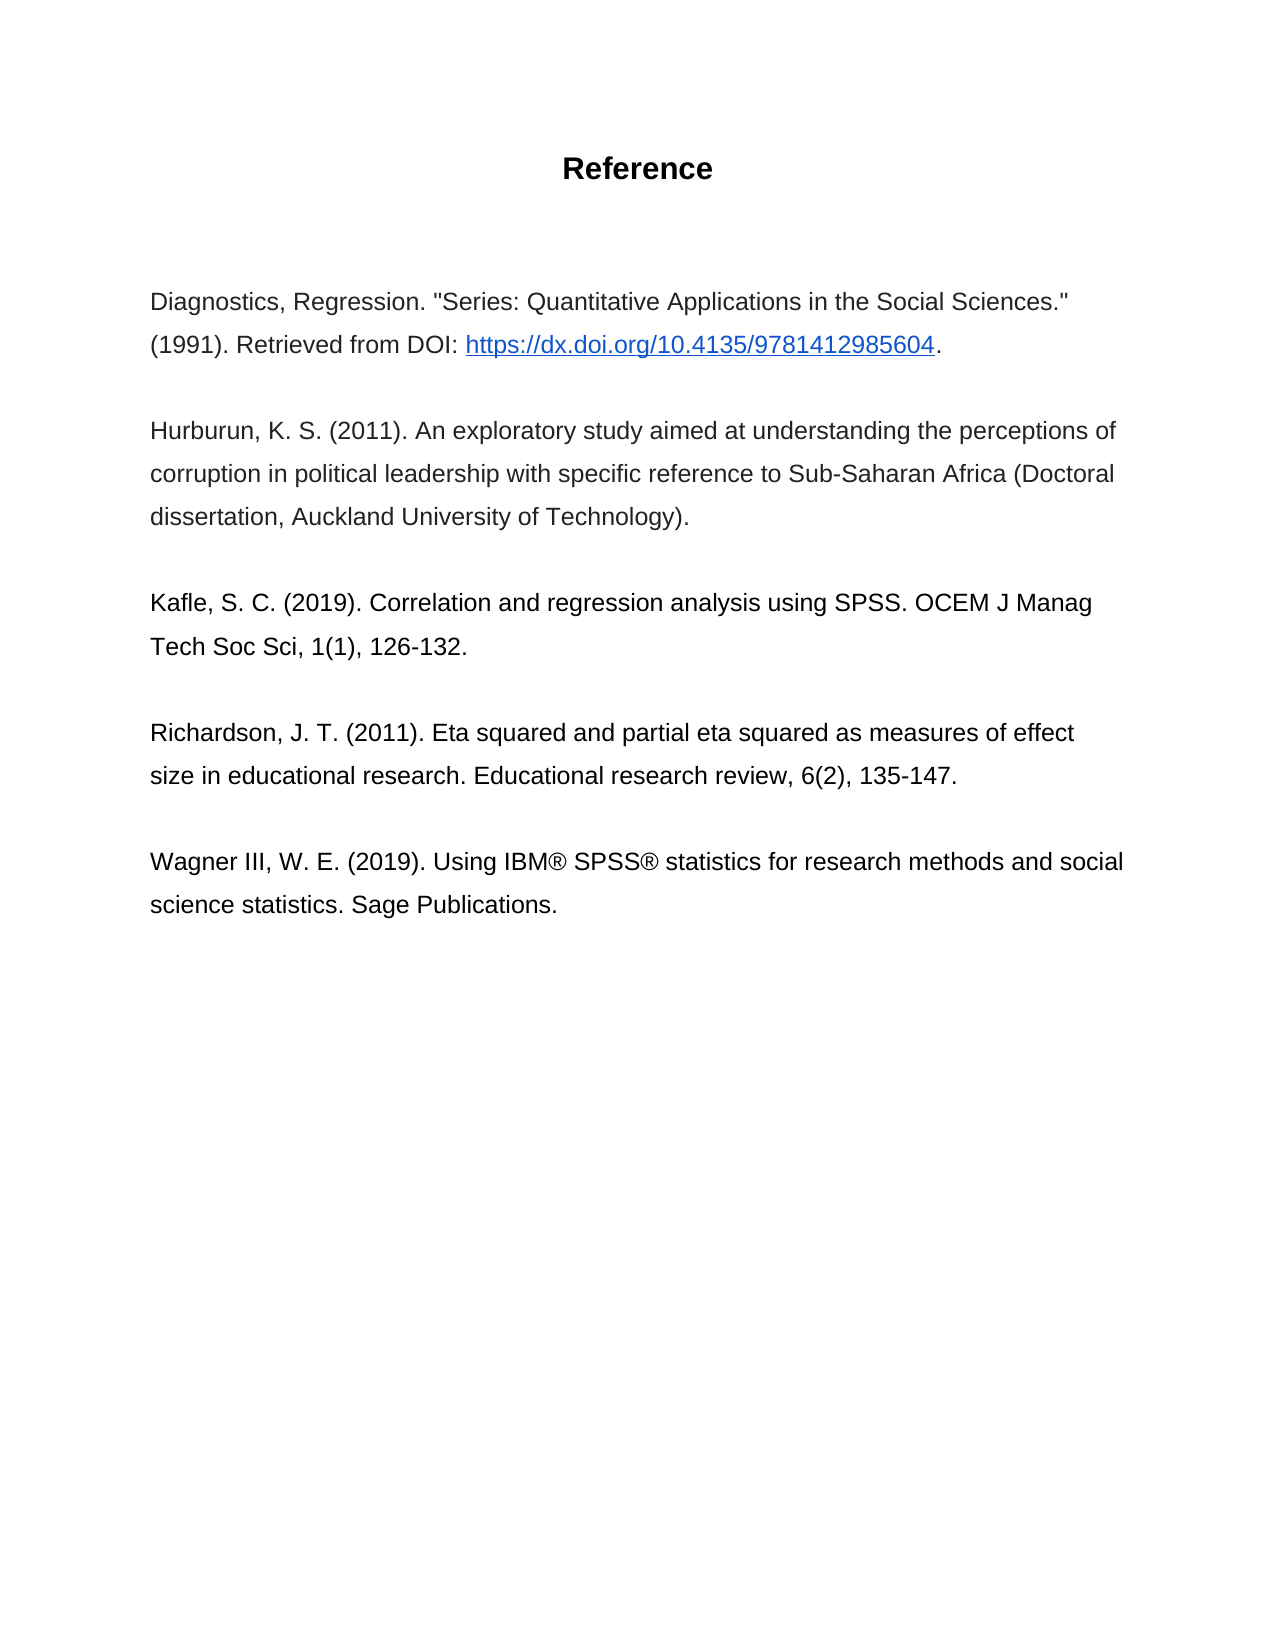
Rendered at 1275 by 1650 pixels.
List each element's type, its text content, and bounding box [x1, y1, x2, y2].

text Hurburun, K. S. (2011). An exploratory study aimed at understanding the perceptions of corruption in political leadership with specific reference to Sub-Saharan Africa (Doctoral dissertation, Auckland University of Technology). [150, 416, 1125, 531]
text Wagner III, W. E. (2019). Using IBM® SPSS® statistics for research methods and social science statistics. Sage Publications. [150, 847, 1125, 919]
text Richardson, J. T. (2011). Eta squared and partial eta squared as measures of effect size in educational research. Educational research review, 6(2), 135-147. [150, 718, 1125, 789]
text Kafle, S. C. (2019). Correlation and regression analysis using SPSS. OCEM J Manag Tech Soc Sci, 1(1), 126-132. [150, 588, 1125, 660]
text Reference [150, 150, 1125, 186]
text Diagnostics, Regression. "Series: Quantitative Applications in the Social Sciences." (1991). Retrieved from DOI: https://dx.doi.org/10.4135/9781412985604. [150, 286, 1125, 358]
